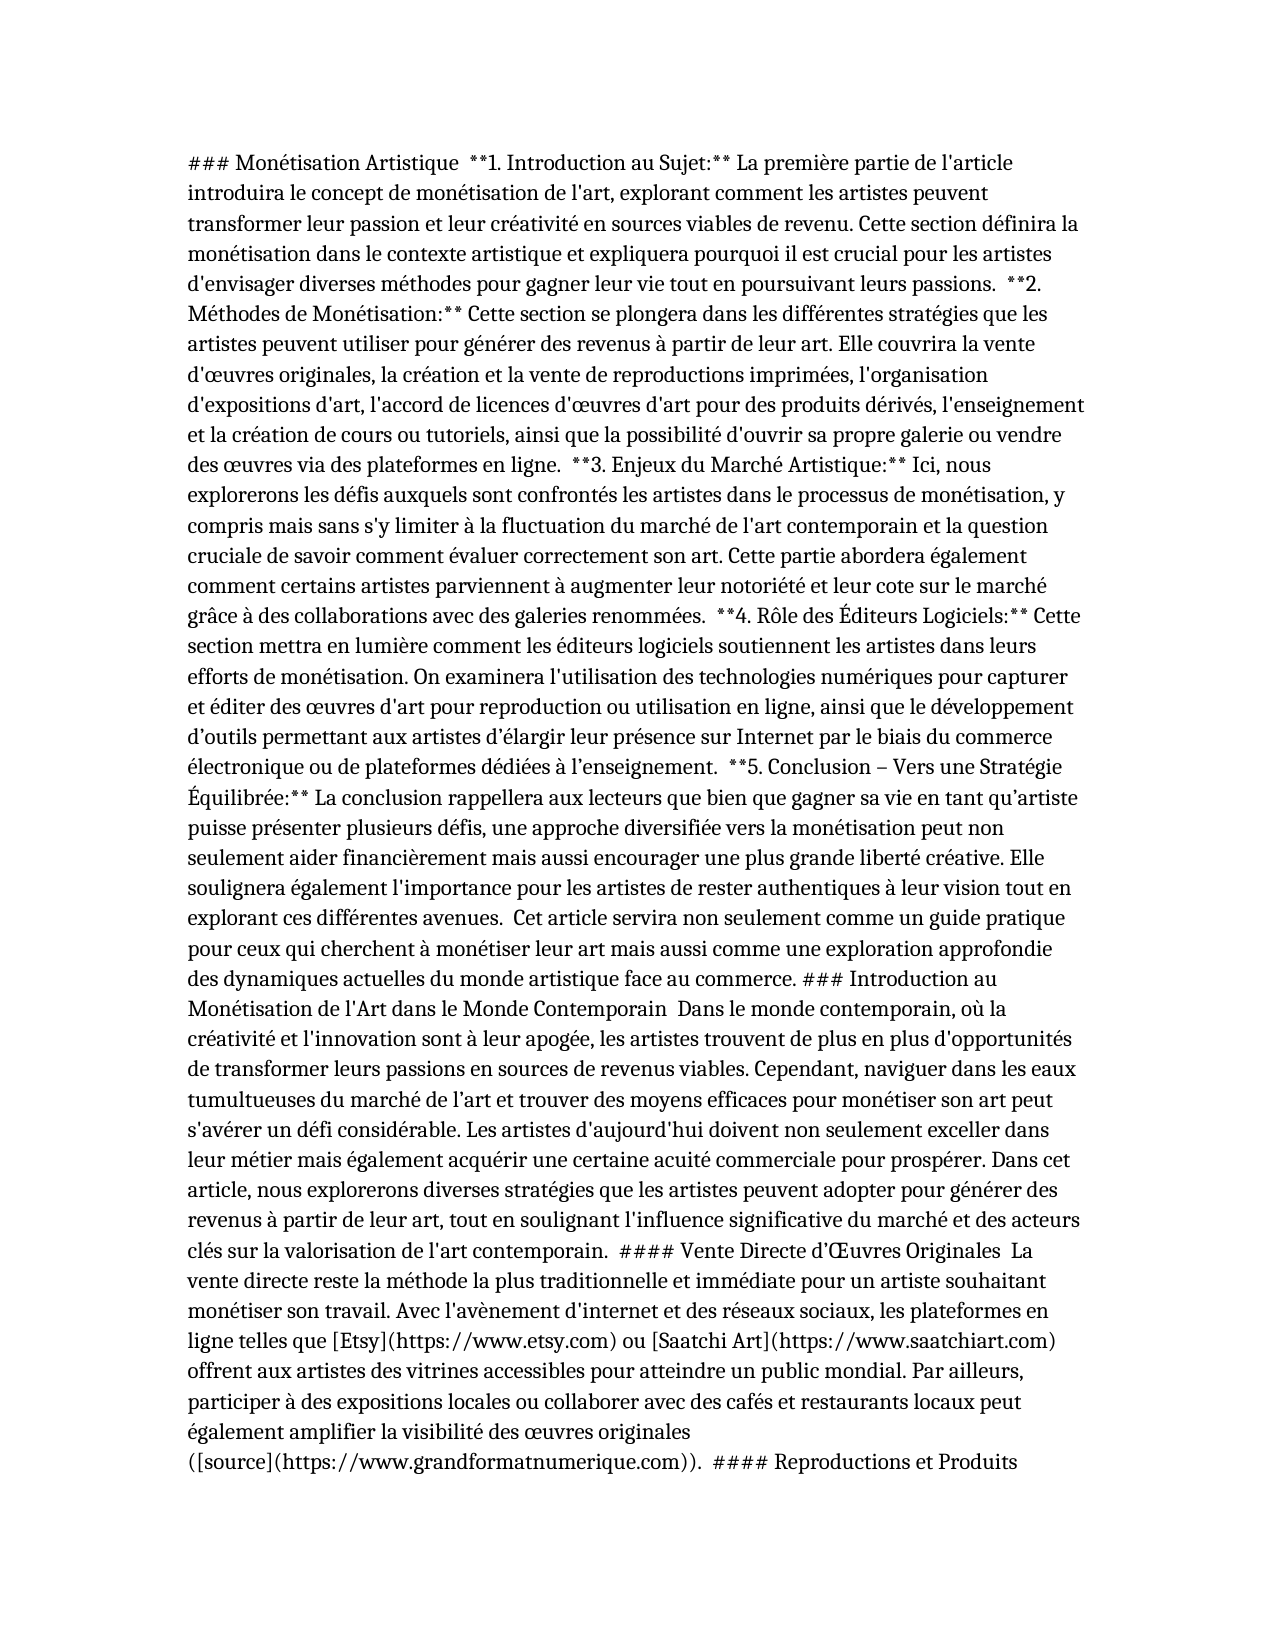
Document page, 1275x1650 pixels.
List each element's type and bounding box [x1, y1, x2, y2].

text [187, 150, 1087, 1475]
